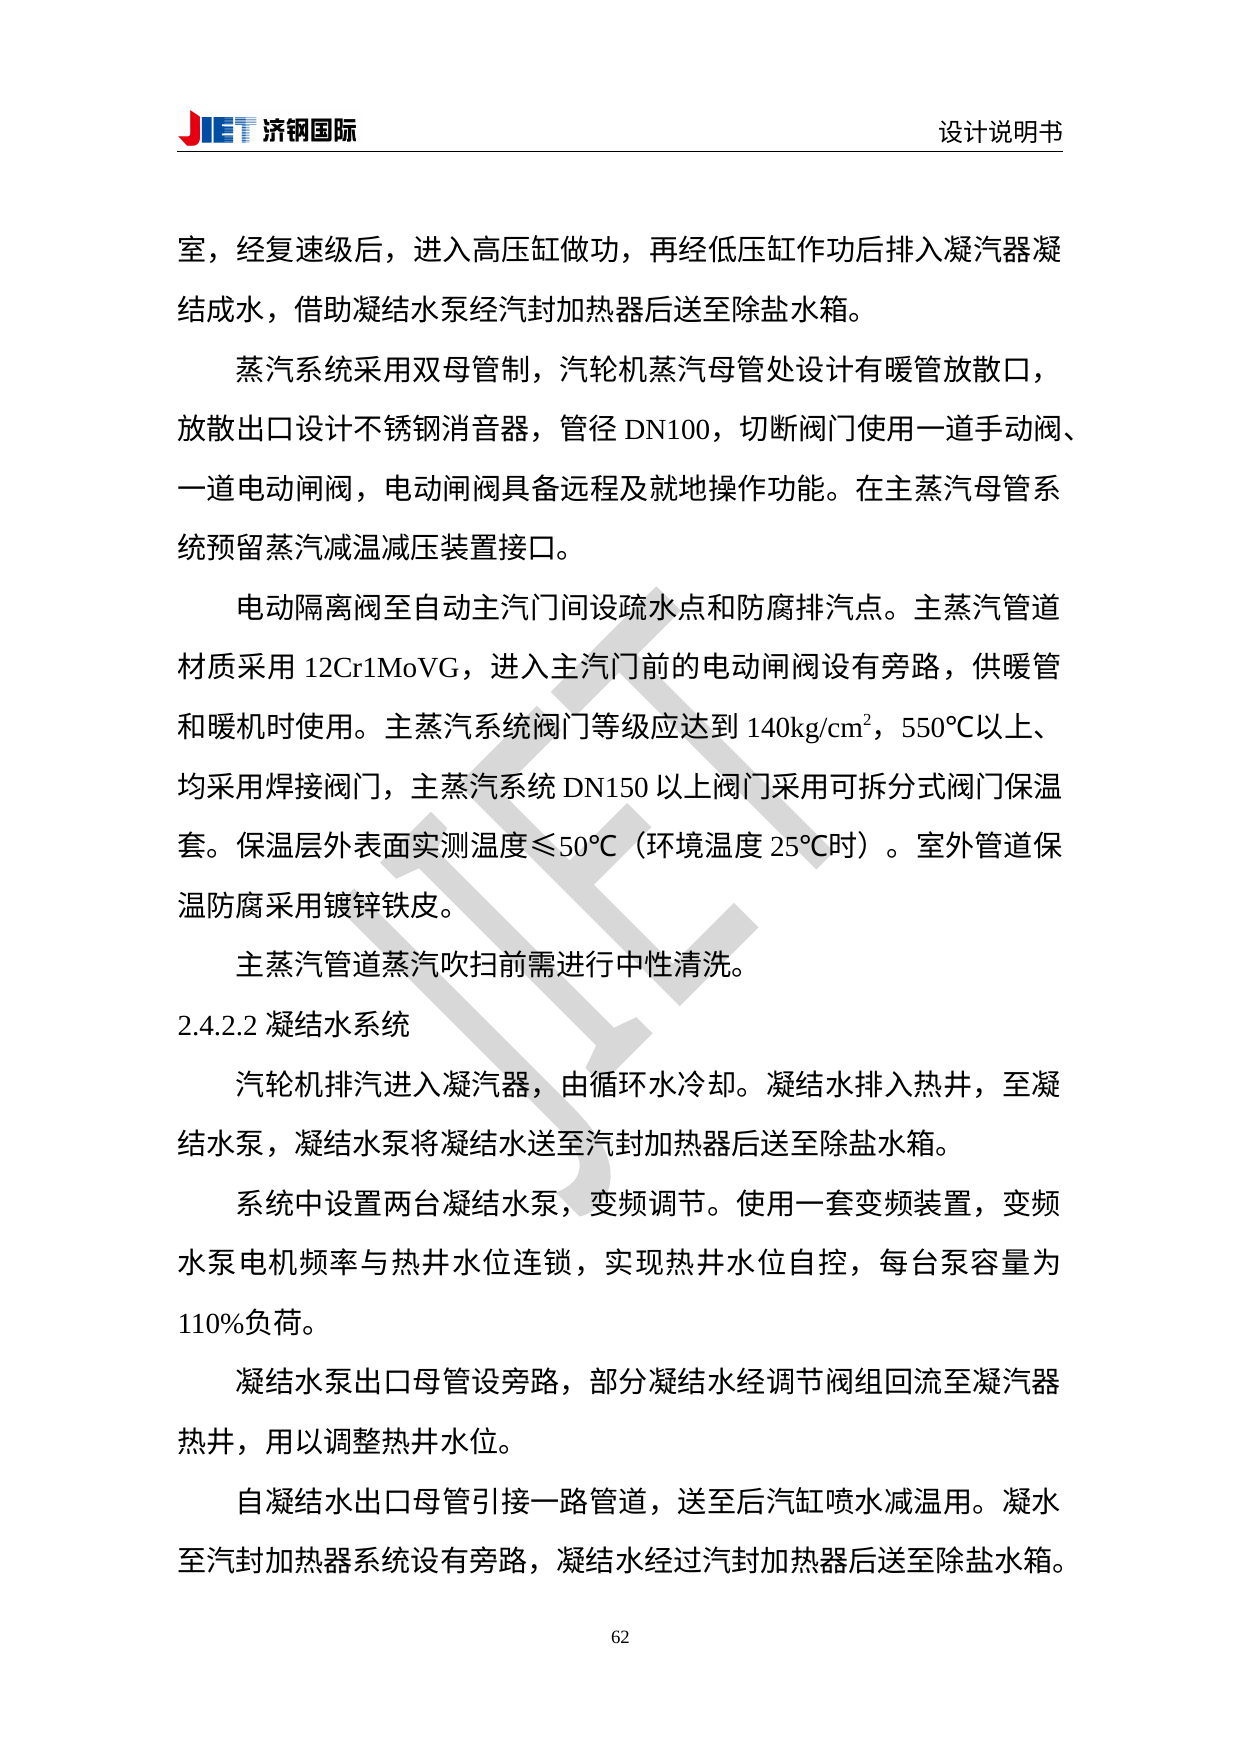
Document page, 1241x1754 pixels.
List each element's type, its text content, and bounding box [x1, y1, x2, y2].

text 系统中设置两台凝结水泵，变频调节。使用一套变频装置，变频水泵电机频率与热井水位连锁，实现热井水位自控，每台泵容量为110%负荷。 [177, 1172, 1063, 1350]
text 主蒸汽管道蒸汽吹扫前需进行中性清洗。 [177, 933, 1063, 993]
subtitle 2.4.2.2 凝结水系统 [177, 993, 1063, 1052]
text 凝结水泵出口母管设旁路，部分凝结水经调节阀组回流至凝汽器热井，用以调整热井水位。 [177, 1350, 1063, 1469]
text 自凝结水出口母管引接一路管道，送至后汽缸喷水减温用。凝水至汽封加热器系统设有旁路，凝结水经过汽封加热器后送至除盐水箱。 [177, 1469, 1063, 1589]
picture [177, 109, 363, 147]
text 汽轮机排汽进入凝汽器，由循环水冷却。凝结水排入热井，至凝结水泵，凝结水泵将凝结水送至汽封加热器后送至除盐水箱。 [177, 1052, 1063, 1172]
text 蒸汽系统采用双母管制，汽轮机蒸汽母管处设计有暖管放散口，放散出口设计不锈钢消音器，管径DN100，切断阀门使用一道手动阀、一道电动闸阀，电动闸阀具备远程及就地操作功能。在主蒸汽母管系统预留蒸汽减温减压装置接口。 [177, 337, 1063, 576]
text 电动隔离阀至自动主汽门间设疏水点和防腐排汽点。主蒸汽管道材质采用12Cr1MoVG，进入主汽门前的电动闸阀设有旁路，供暖管和暖机时使用。主蒸汽系统阀门等级应达到140kg/cm2，550℃以上、均采用焊接阀门，主蒸汽系统DN150以上阀门采用可拆分式阀门保温套。保温层外表面实测温度≤（环境温度时）。室外管道保温防腐采用镀锌铁皮。 [177, 576, 1063, 933]
text 干熄焦余热锅炉产生的蒸汽通过主蒸汽管路送至汽机前电动主蒸汽隔离阀，经自动主汽门进入调节汽门，主汽门内装有滤网，以分离蒸汽中的水滴和防止杂物进入汽轮机。经调节汽门进入蒸汽轮机进汽室，经复速级后，进入高压缸做功，再经低压缸作功后排入凝汽器凝结成水，借助凝结水泵经汽封加热器后送至除盐水箱。 [177, 218, 1063, 337]
